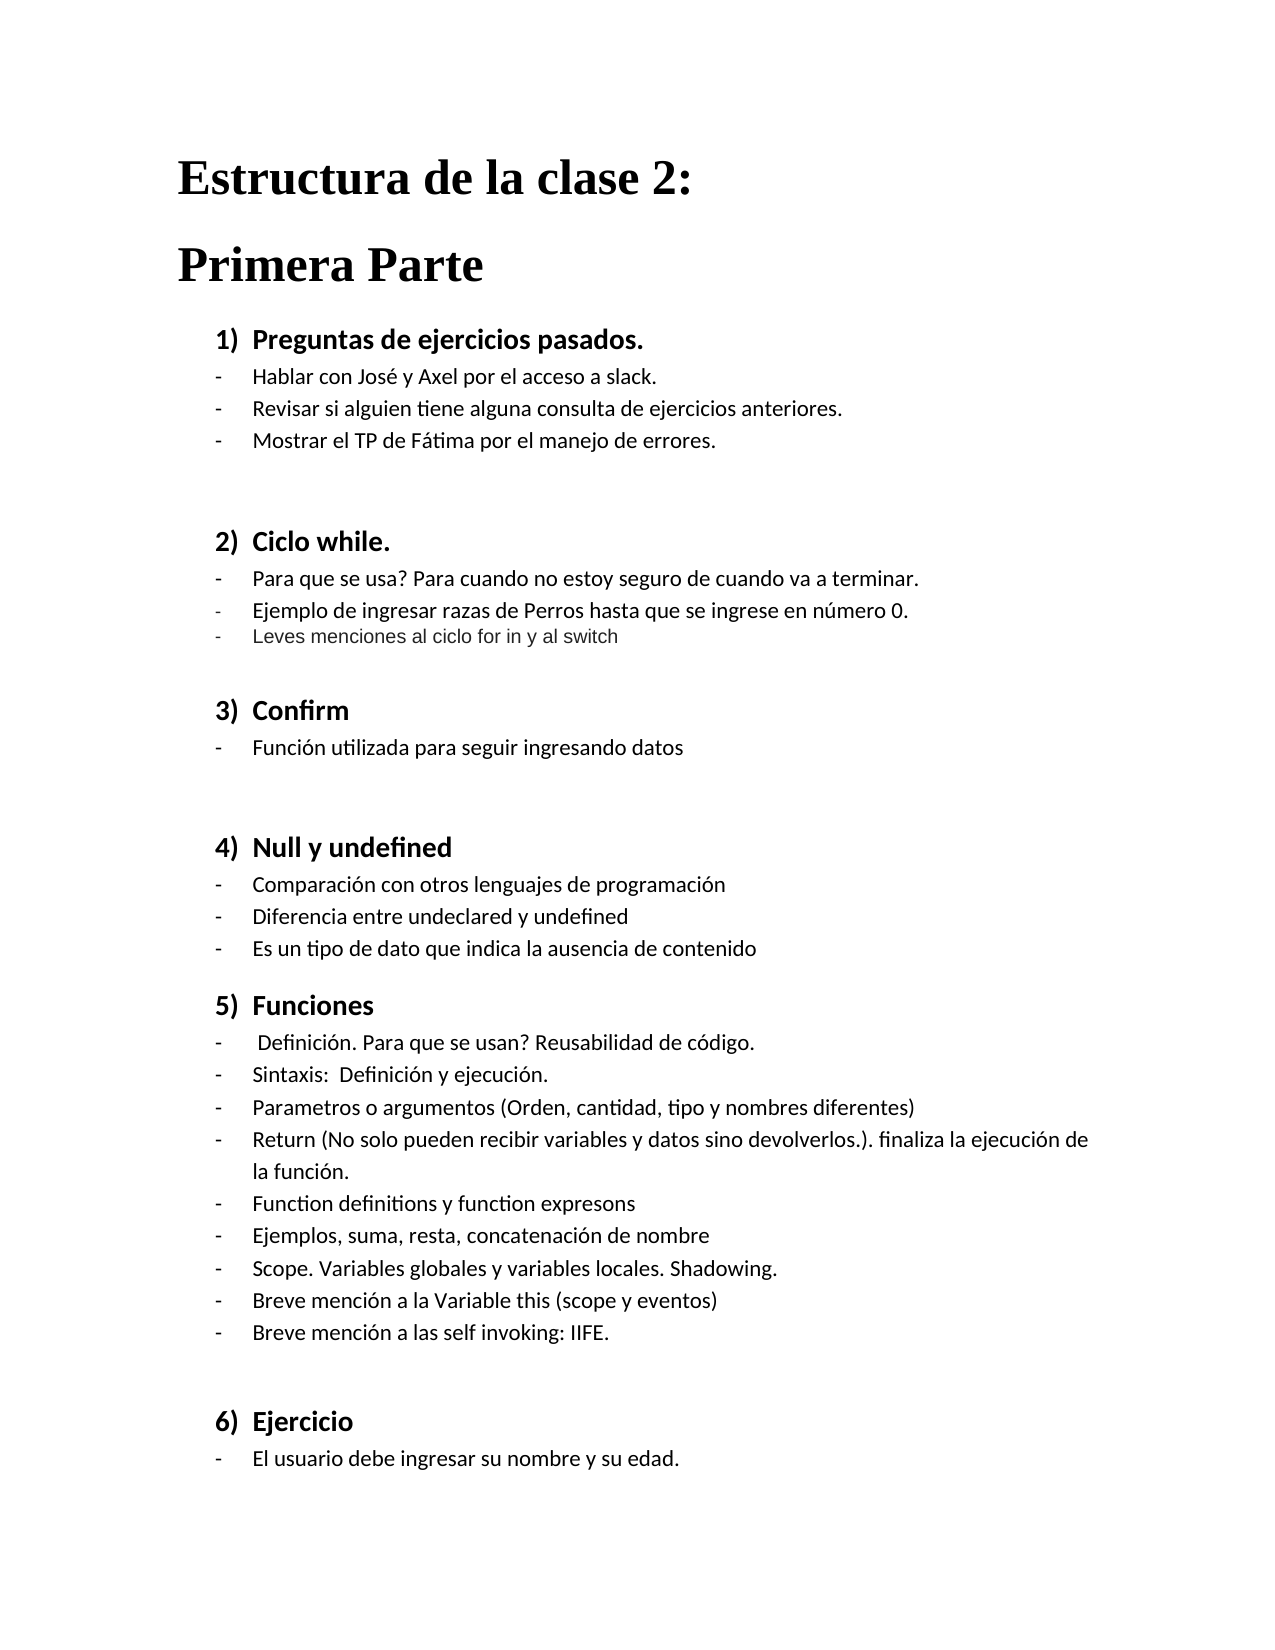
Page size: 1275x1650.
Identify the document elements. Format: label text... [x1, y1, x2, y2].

subtitle Null y undefined [215, 829, 1098, 865]
list Definición. Para que se usan? Reusabilidad de código. [215, 1028, 1098, 1056]
subtitle Primera Parte [177, 234, 1098, 292]
list Breve mención a las self invoking: IIFE. [215, 1318, 1098, 1346]
subtitle Estructura de la clase 2: [177, 148, 1098, 205]
subtitle Ciclo while. [215, 523, 1098, 558]
list Scope. Variables globales y variables locales. Shadowing. [215, 1254, 1098, 1282]
list Ejemplos, suma, resta, concatenación de nombre [215, 1222, 1098, 1249]
list Revisar si alguien tiene alguna consulta de ejercicios anteriores. [215, 394, 1098, 422]
subtitle Ejercicio [215, 1403, 1098, 1439]
list Hablar con José y Axel por el acceso a slack. [215, 362, 1098, 390]
list Función utilizada para seguir ingresando datos [215, 733, 1098, 761]
subtitle Confirm [215, 692, 1098, 727]
list El usuario debe ingresar su nombre y su edad. [215, 1444, 1098, 1472]
list Sintaxis: Definición y ejecución. [215, 1061, 1098, 1089]
list Es un tipo de dato que indica la ausencia de contenido [215, 934, 1098, 962]
list Breve mención a la Variable this (scope y eventos) [215, 1286, 1098, 1314]
subtitle Preguntas de ejercicios pasados. [215, 321, 1098, 357]
list Parametros o argumentos (Orden, cantidad, tipo y nombres diferentes) [215, 1093, 1098, 1121]
list Para que se usa? Para cuando no estoy seguro de cuando va a terminar. [215, 564, 1098, 592]
list Leves menciones al ciclo for in y al switch [215, 624, 1098, 648]
list Mostrar el TP de Fátima por el manejo de errores. [215, 426, 1098, 454]
list Comparación con otros lenguajes de programación [215, 870, 1098, 898]
list Function definitions y function expresons [215, 1189, 1098, 1217]
list Return (No solo pueden recibir variables y datos sino devolverlos.). finaliza la ejecución de la función. [215, 1125, 1098, 1185]
list Diferencia entre undeclared y undefined [215, 902, 1098, 930]
list Ejemplo de ingresar razas de Perros hasta que se ingrese en número 0. [215, 596, 1098, 624]
subtitle Funciones [215, 987, 1098, 1023]
